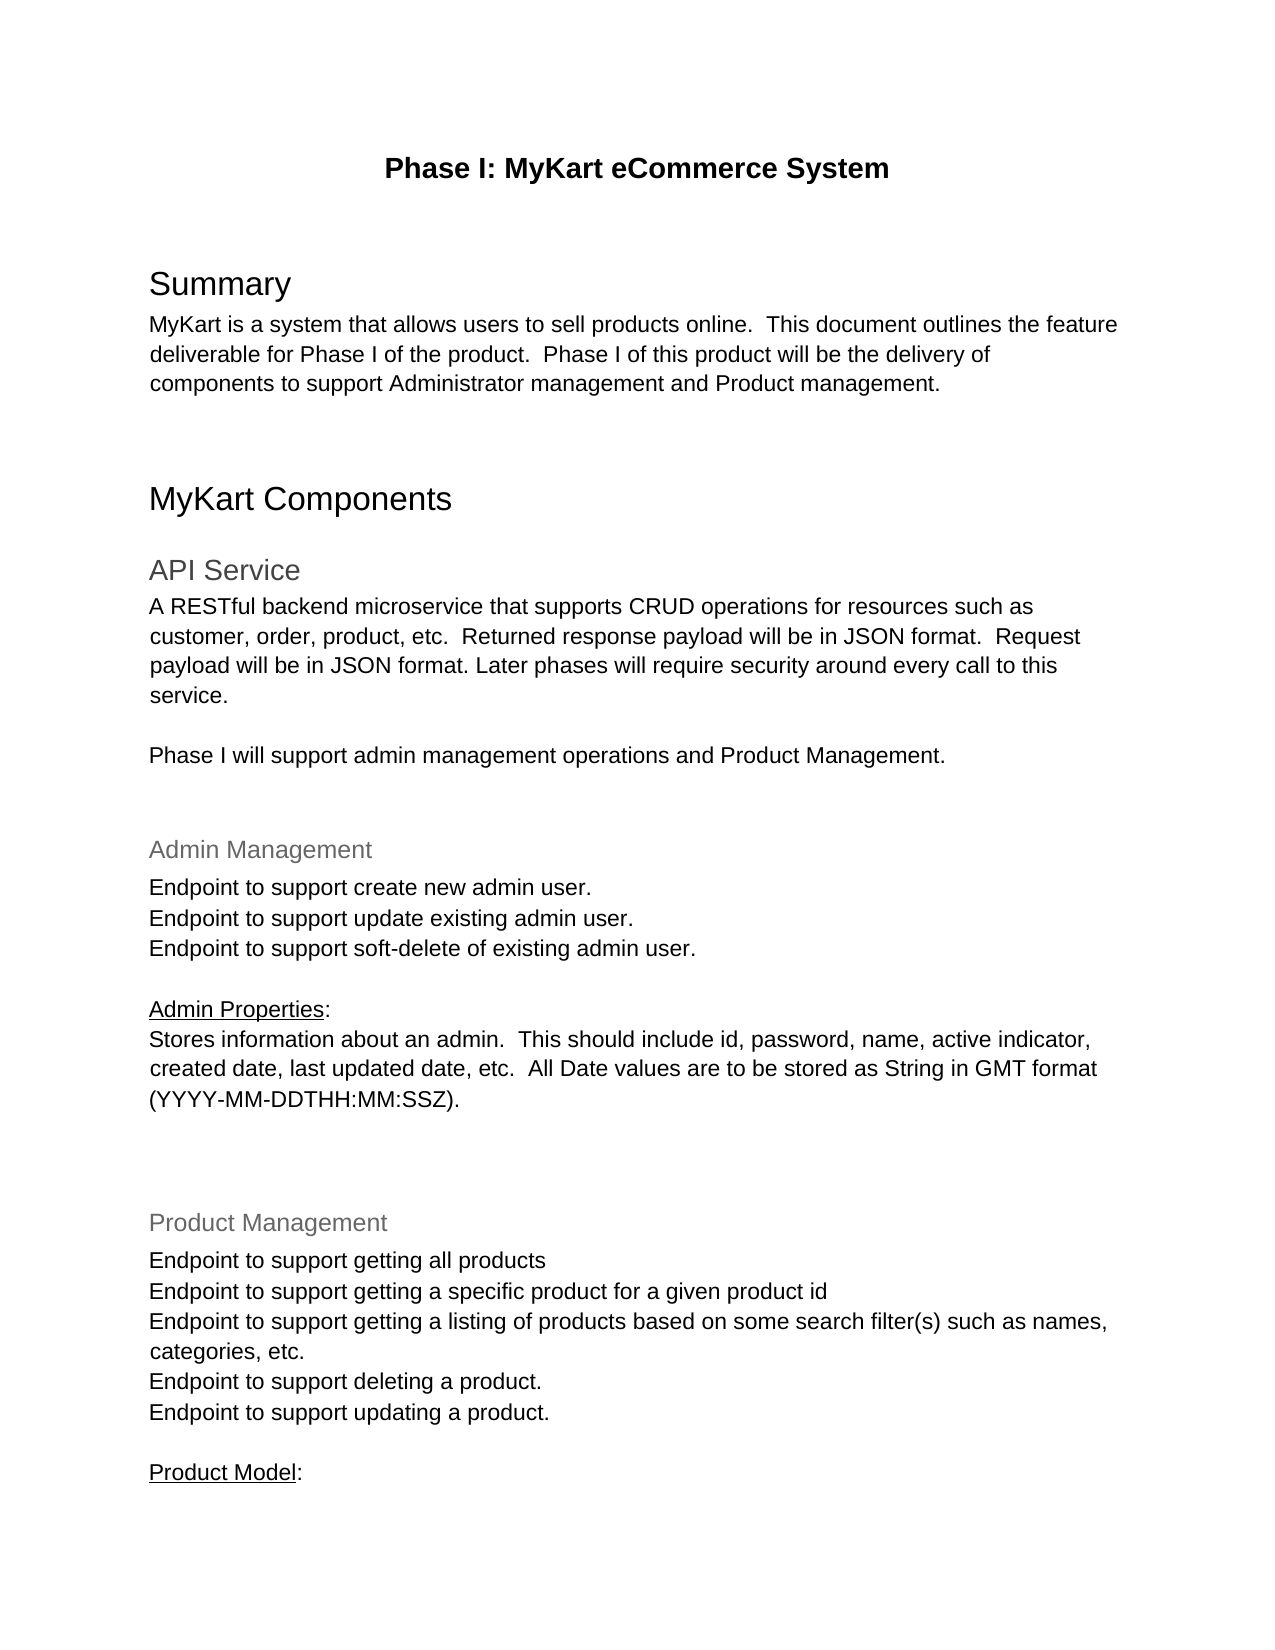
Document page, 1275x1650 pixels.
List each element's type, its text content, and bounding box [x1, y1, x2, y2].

text Endpoint to support getting a listing of products based on some search filter(s) such as names, categories, etc. [148, 1308, 1121, 1364]
text Endpoint to support soft-delete of existing admin user. [148, 935, 1121, 961]
text Phase I: MyKart eCommerce System [154, 151, 1121, 184]
subtitle Product Management [148, 1208, 1121, 1237]
text Endpoint to support create new admin user. [148, 874, 1121, 901]
text Product Model: [148, 1459, 1121, 1486]
text Admin Properties: [148, 996, 1121, 1022]
subtitle Admin Management [148, 835, 1121, 863]
text Endpoint to support update existing admin user. [148, 905, 1121, 931]
text Endpoint to support getting a specific product for a given product id [148, 1278, 1121, 1304]
text MyKart is a system that allows users to sell products online. This document outlines the feature deliverable for Phase I of the product. Phase I of this product will be the delivery of components to support Administrator management and Product management. [148, 311, 1121, 397]
subtitle API Service [148, 552, 1121, 586]
text Phase I will support admin management operations and Product Management. [148, 742, 1121, 769]
text Endpoint to support getting all products [148, 1247, 1121, 1274]
text Endpoint to support updating a product. [148, 1398, 1121, 1425]
text Stores information about an admin. This should include id, password, name, active indicator, created date, last updated date, etc. All Date values are to be stored as String in GMT format [148, 1026, 1121, 1082]
text (YYYY-MM-DDTHH:MM:SSZ). [148, 1086, 1121, 1112]
subtitle MyKart Components [148, 479, 1121, 517]
text A RESTful backend microservice that supports CRUD operations for resources such as customer, order, product, etc. Returned response payload will be in JSON format. Request payload will be in JSON format. Later phases will require security around every call to this service. [148, 593, 1121, 708]
text Endpoint to support deleting a product. [148, 1368, 1121, 1394]
subtitle Summary [148, 264, 1121, 303]
